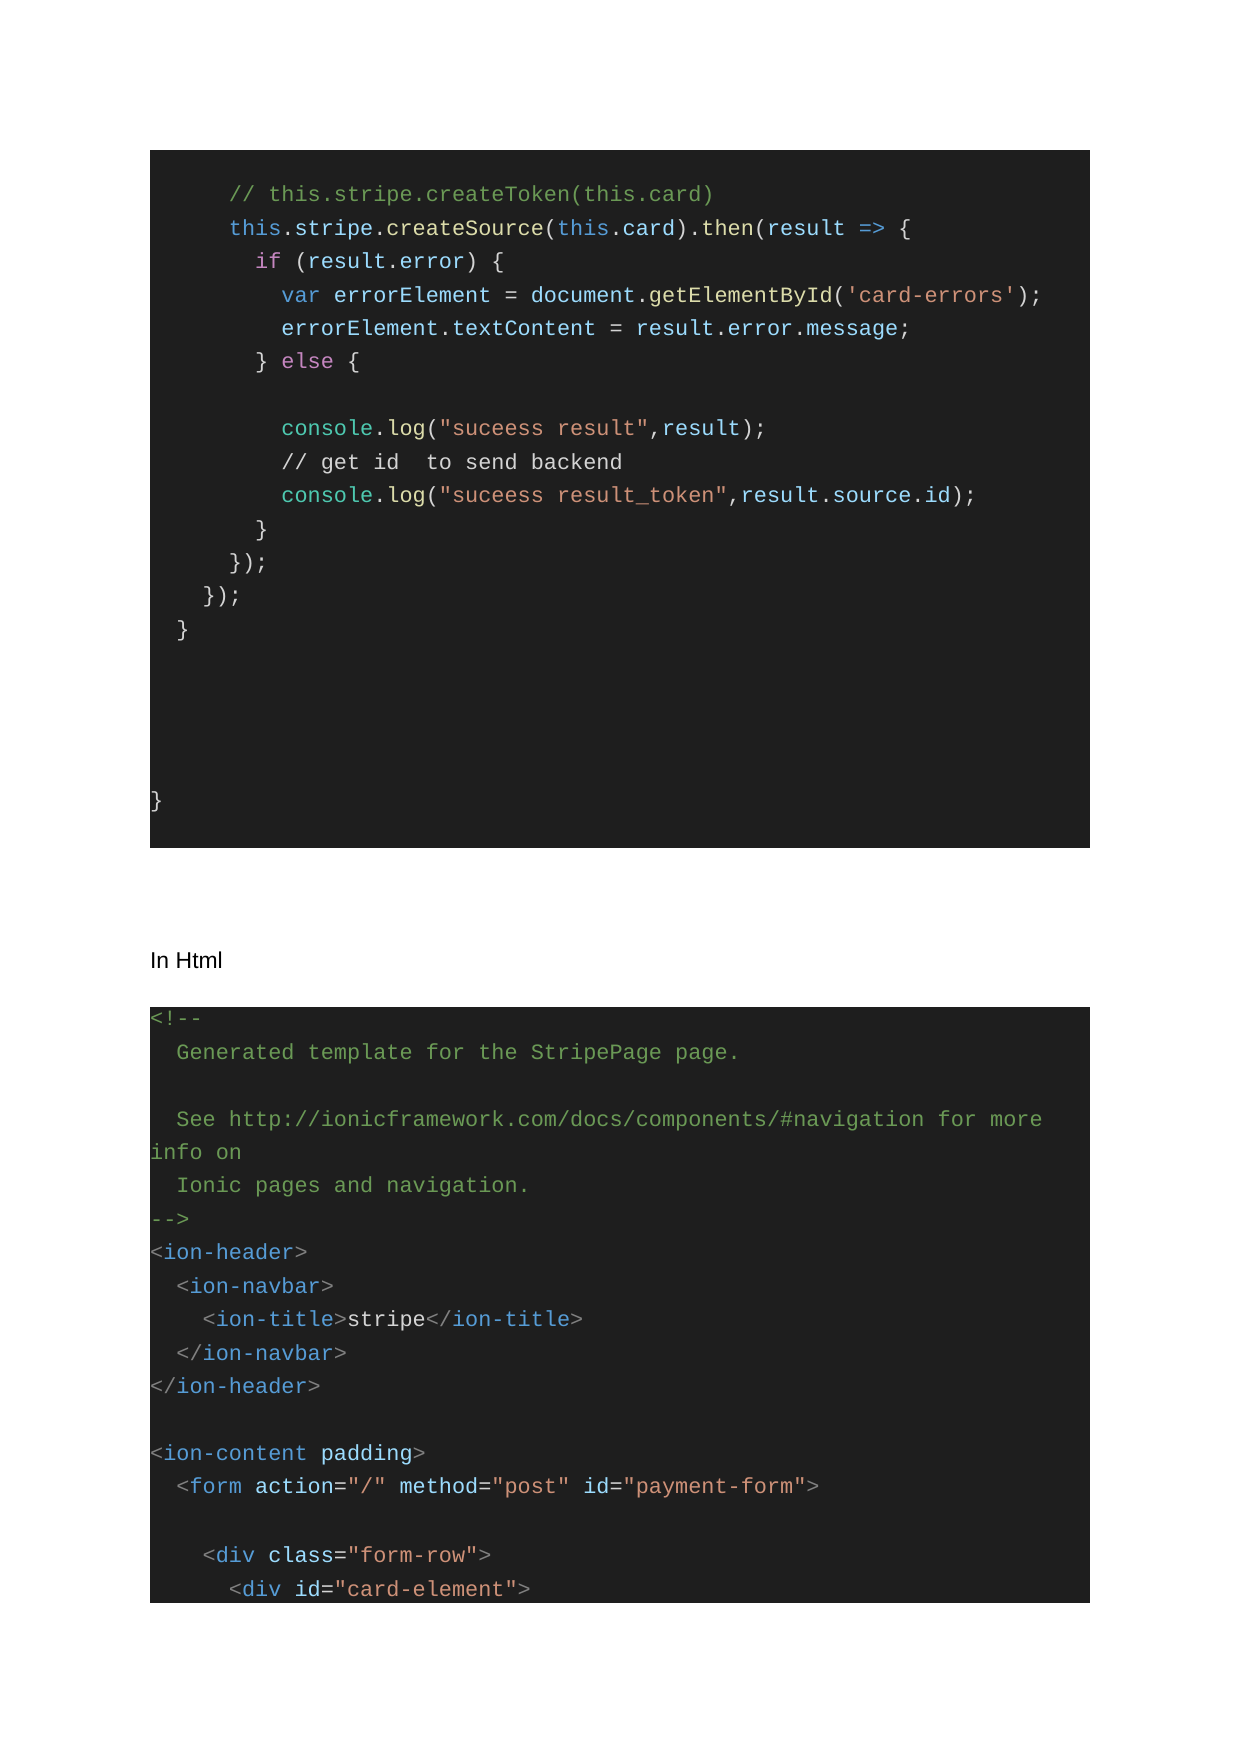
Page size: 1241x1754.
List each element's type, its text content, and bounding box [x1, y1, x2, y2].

text </ion-navbar> [150, 1342, 1090, 1367]
text console.log("suceess result",result); [150, 417, 1090, 442]
text // this.stripe.createToken(this.card) [150, 183, 1090, 208]
text In Html [150, 947, 1090, 973]
text if (result.error) { [150, 250, 1090, 275]
text } [150, 518, 1090, 543]
text <!-- [150, 1007, 1090, 1032]
text console.log("suceess result_token",result.source.id); [150, 484, 1090, 509]
text <div class="form-row"> [150, 1544, 1090, 1569]
text Generated template for the StripePage page. [150, 1041, 1090, 1066]
text <ion-content padding> [150, 1442, 1090, 1467]
text See http://ionicframework.com/docs/components/#navigation for more info on [150, 1108, 1090, 1166]
text <form action="/" method="post" id="payment-form"> [150, 1476, 1090, 1500]
text --> [150, 1208, 1090, 1233]
text <div id="card-element"> [150, 1578, 1090, 1603]
text }); [150, 551, 1090, 576]
text } [150, 789, 1090, 814]
text var errorElement = document.getElementById('card-errors'); [150, 284, 1090, 308]
text </ion-header> [150, 1375, 1090, 1400]
text <ion-header> [150, 1241, 1090, 1266]
text }); [150, 585, 1090, 609]
text } [150, 618, 1090, 643]
text <ion-title>stripe</ion-title> [150, 1308, 1090, 1333]
text Ionic pages and navigation. [150, 1174, 1090, 1199]
text this.stripe.createSource(this.card).then(result => { [150, 217, 1090, 242]
text <ion-navbar> [150, 1275, 1090, 1300]
text } else { [150, 351, 1090, 375]
text errorElement.textContent = result.error.message; [150, 317, 1090, 342]
text // get id to send backend [150, 451, 1090, 476]
